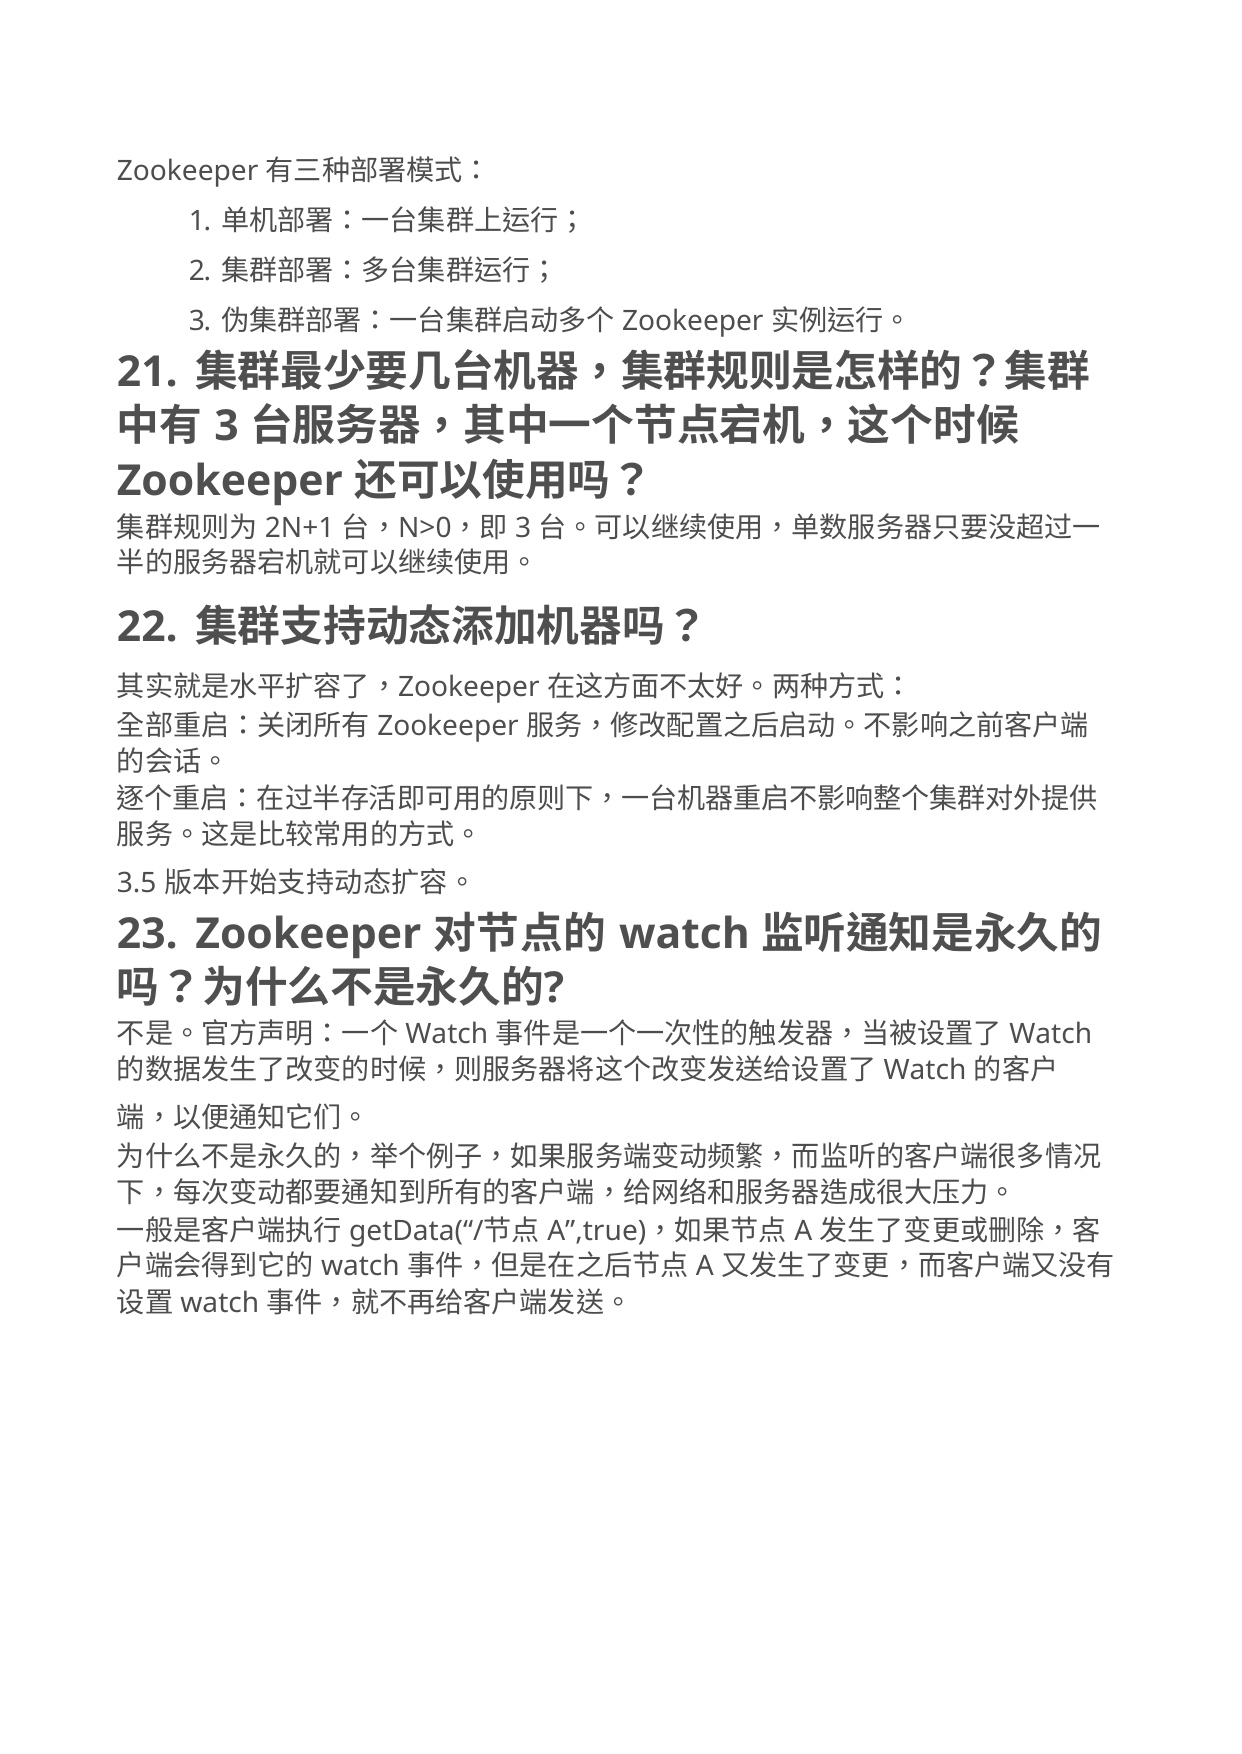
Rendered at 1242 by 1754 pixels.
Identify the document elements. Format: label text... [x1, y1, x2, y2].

list 单机部署：一台集群上运行； [188, 191, 1135, 241]
subtitle Zookeeper 对节点的 watch 监听通知是永久的吗？为什么不是永久的? [117, 904, 1114, 1015]
text 3.5 版本开始支持动态扩容。 [117, 853, 1135, 902]
text Zookeeper 有三种部署模式： [117, 140, 1135, 191]
text 逐个重启：在过半存活即可用的原则下，一台机器重启不影响整个集群对外提供服务。这是比较常用的方式。 [117, 780, 1124, 853]
text 不是。官方声明：一个 Watch 事件是一个一次性的触发器，当被设置了 Watch 的数据发生了改变的时候，则服务器将这个改变发送给设置了 Watch 的客户 [117, 1015, 1124, 1087]
list 伪集群部署：一台集群启动多个 Zookeeper 实例运行。 [188, 291, 1135, 340]
subtitle 集群支持动态添加机器吗？ [117, 581, 1135, 657]
list 集群部署：多台集群运行； [188, 241, 1135, 291]
subtitle 集群最少要几台机器，集群规则是怎样的？集群中有 3 台服务器，其中一个节点宕机，这个时候Zookeeper 还可以使用吗？ [117, 342, 1101, 508]
text 为什么不是永久的，举个例子，如果服务端变动频繁，而监听的客户端很多情况下，每次变动都要通知到所有的客户端，给网络和服务器造成很大压力。 [117, 1138, 1124, 1211]
text 集群规则为 2N+1 台，N>0，即 3 台。可以继续使用，单数服务器只要没超过一半的服务器宕机就可以继续使用。 [117, 508, 1113, 581]
text 一般是客户端执行 getData(“/节点 A”,true)，如果节点 A 发生了变更或删除，客户端会得到它的 watch 事件，但是在之后节点 A 又发生了变更，而客户端又没有设置 watch 事件，就不再给客户端发送。 [117, 1211, 1116, 1320]
text 其实就是水平扩容了，Zookeeper 在这方面不太好。两种方式： [117, 657, 1135, 706]
text 端，以便通知它们。 [117, 1087, 1135, 1137]
text 全部重启：关闭所有 Zookeeper 服务，修改配置之后启动。不影响之前客户端的会话。 [117, 706, 1117, 779]
